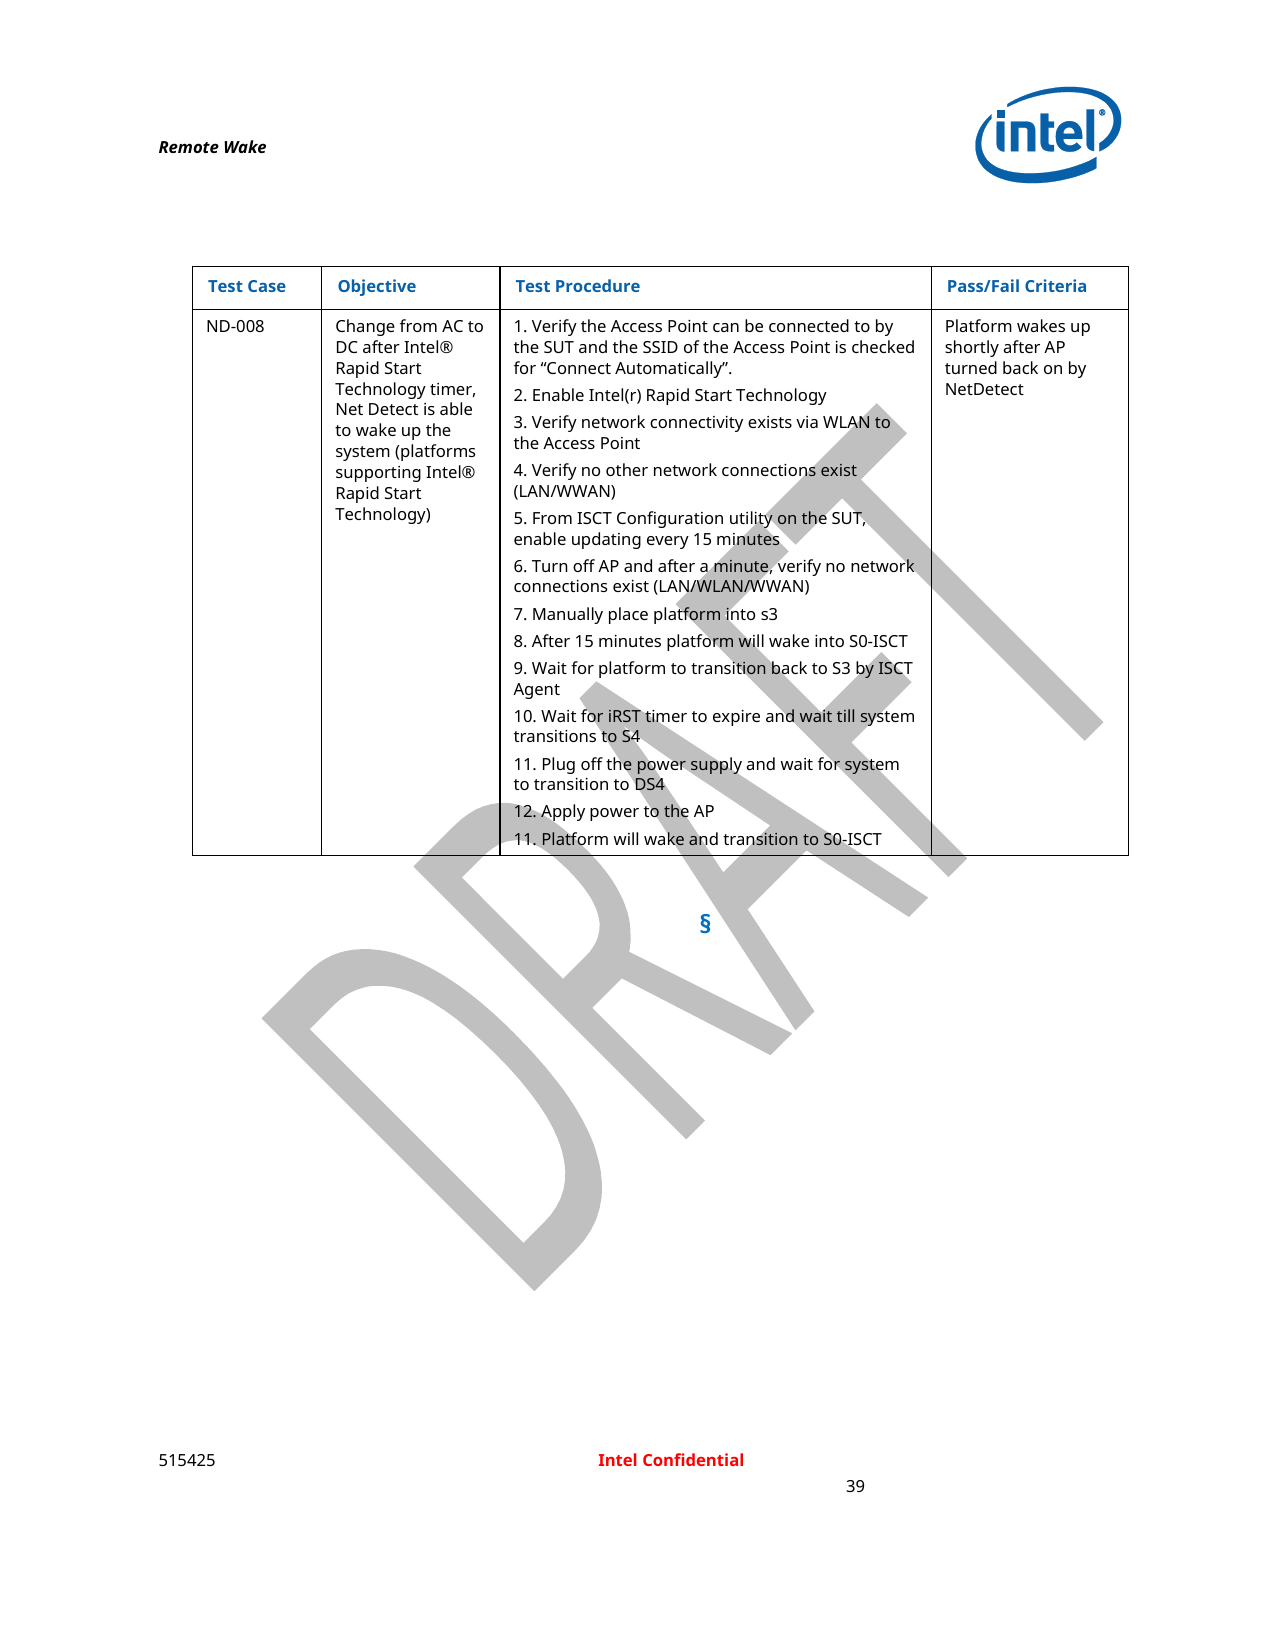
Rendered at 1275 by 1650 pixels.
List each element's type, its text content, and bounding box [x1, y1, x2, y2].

table_cell ND-008 [193, 310, 321, 855]
table_cell 1. Verify the Access Point can be connected to by the SUT and the SSID of the Access Point is checked for “Connect Automatically”. 2. Enable Intel(r) Rapid Start Technology 3. Verify network connectivity exists via WLAN to the Access Point 4. Verify no other network connections exist (LAN/WWAN) 5. From ISCT Configuration utility on the SUT, enable updating every 15 minutes 6. Turn off AP and after a minute, verify no network connections exist (LAN/WLAN/WWAN) 7. Manually place platform into s3 8. After 15 minutes platform will wake into S0-ISCT 9. Wait for platform to transition back to S3 by ISCT Agent 10. Wait for iRST timer to expire and wait till system transitions to S4 11. Plug off the power supply and wait for system to transition to DS4 12. Apply power to the AP 11. Platform will wake and transition to S0-ISCT [501, 310, 931, 855]
table_header Test Case [193, 267, 321, 308]
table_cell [932, 310, 1128, 855]
table_cell Change from AC to DC after Intel® Rapid Start Technology timer, Net Detect is able to wake up the system (platforms supporting Intel® Rapid Start Technology) [322, 310, 499, 855]
text § [294, 906, 1117, 941]
table_header Objective [322, 267, 499, 308]
table_header Test Procedure [501, 267, 931, 308]
table_header Pass/Fail Criteria [932, 267, 1128, 308]
